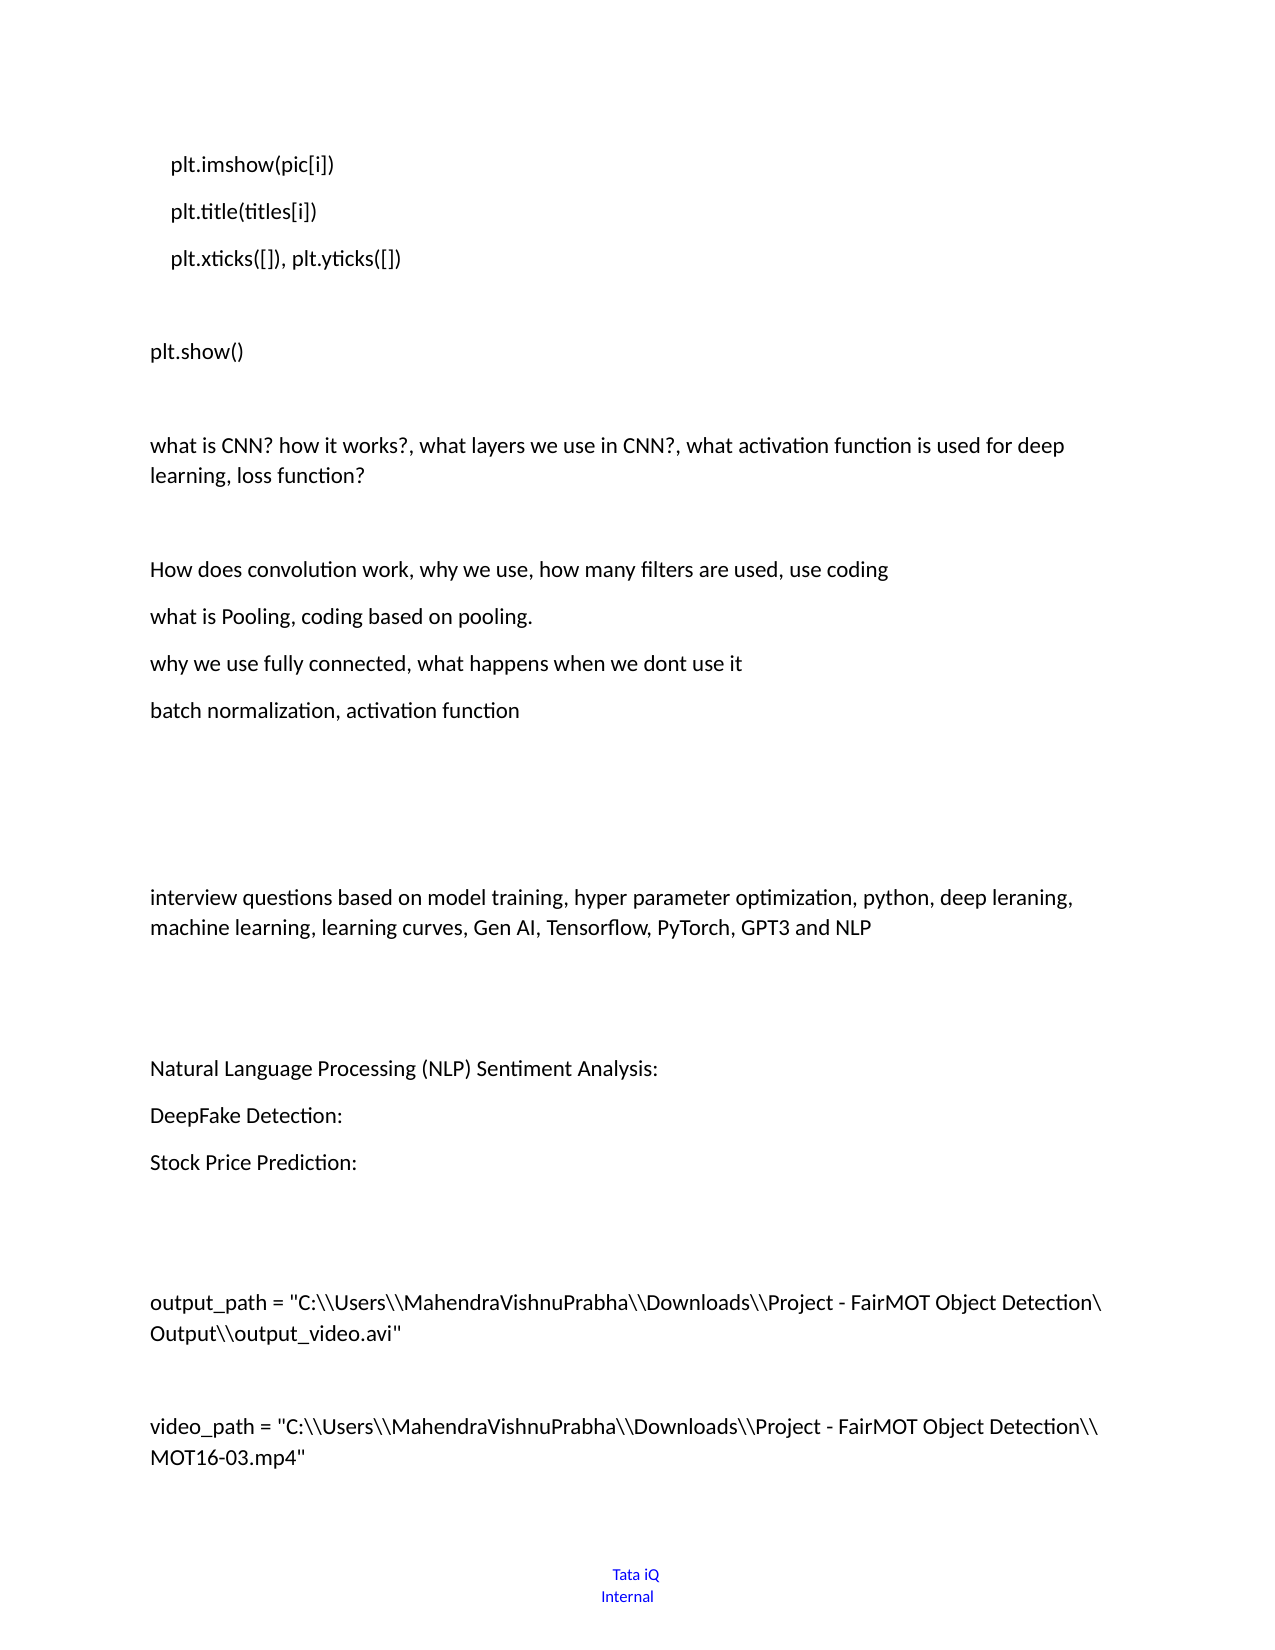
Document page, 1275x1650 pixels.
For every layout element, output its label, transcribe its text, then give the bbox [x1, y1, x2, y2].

text plt.show() [150, 337, 1125, 366]
text plt.imshow(pic[i]) [150, 150, 1125, 178]
text what is CNN? how it works?, what layers we use in CNN?, what activation function is used for deep learning, loss function? [150, 431, 1125, 489]
text video_path = "C:\\Users\\MahendraVishnuPrabha\\Downloads\\Project - FairMOT Object Detection\\MOT16-03.mp4" [150, 1412, 1125, 1471]
text output_path = "C:\\Users\\MahendraVishnuPrabha\\Downloads\\Project - FairMOT Object Detection\Output\\output_video.avi" [150, 1288, 1125, 1347]
text interview questions based on model training, hyper parameter optimization, python, deep leraning, machine learning, learning curves, Gen AI, Tensorflow, PyTorch, GPT3 and NLP [150, 883, 1125, 942]
text plt.title(titles[i]) [150, 197, 1125, 225]
text Stock Price Prediction: [150, 1148, 1125, 1176]
text plt.xticks([]), plt.yticks([]) [150, 244, 1125, 272]
text DeepFake Detection: [150, 1101, 1125, 1129]
text Natural Language Processing (NLP) Sentiment Analysis: [150, 1054, 1125, 1082]
text what is Pooling, coding based on pooling. [150, 602, 1125, 630]
text batch normalization, activation function [150, 696, 1125, 724]
text How does convolution work, why we use, how many filters are used, use coding [150, 555, 1125, 583]
text why we use fully connected, what happens when we dont use it [150, 649, 1125, 677]
